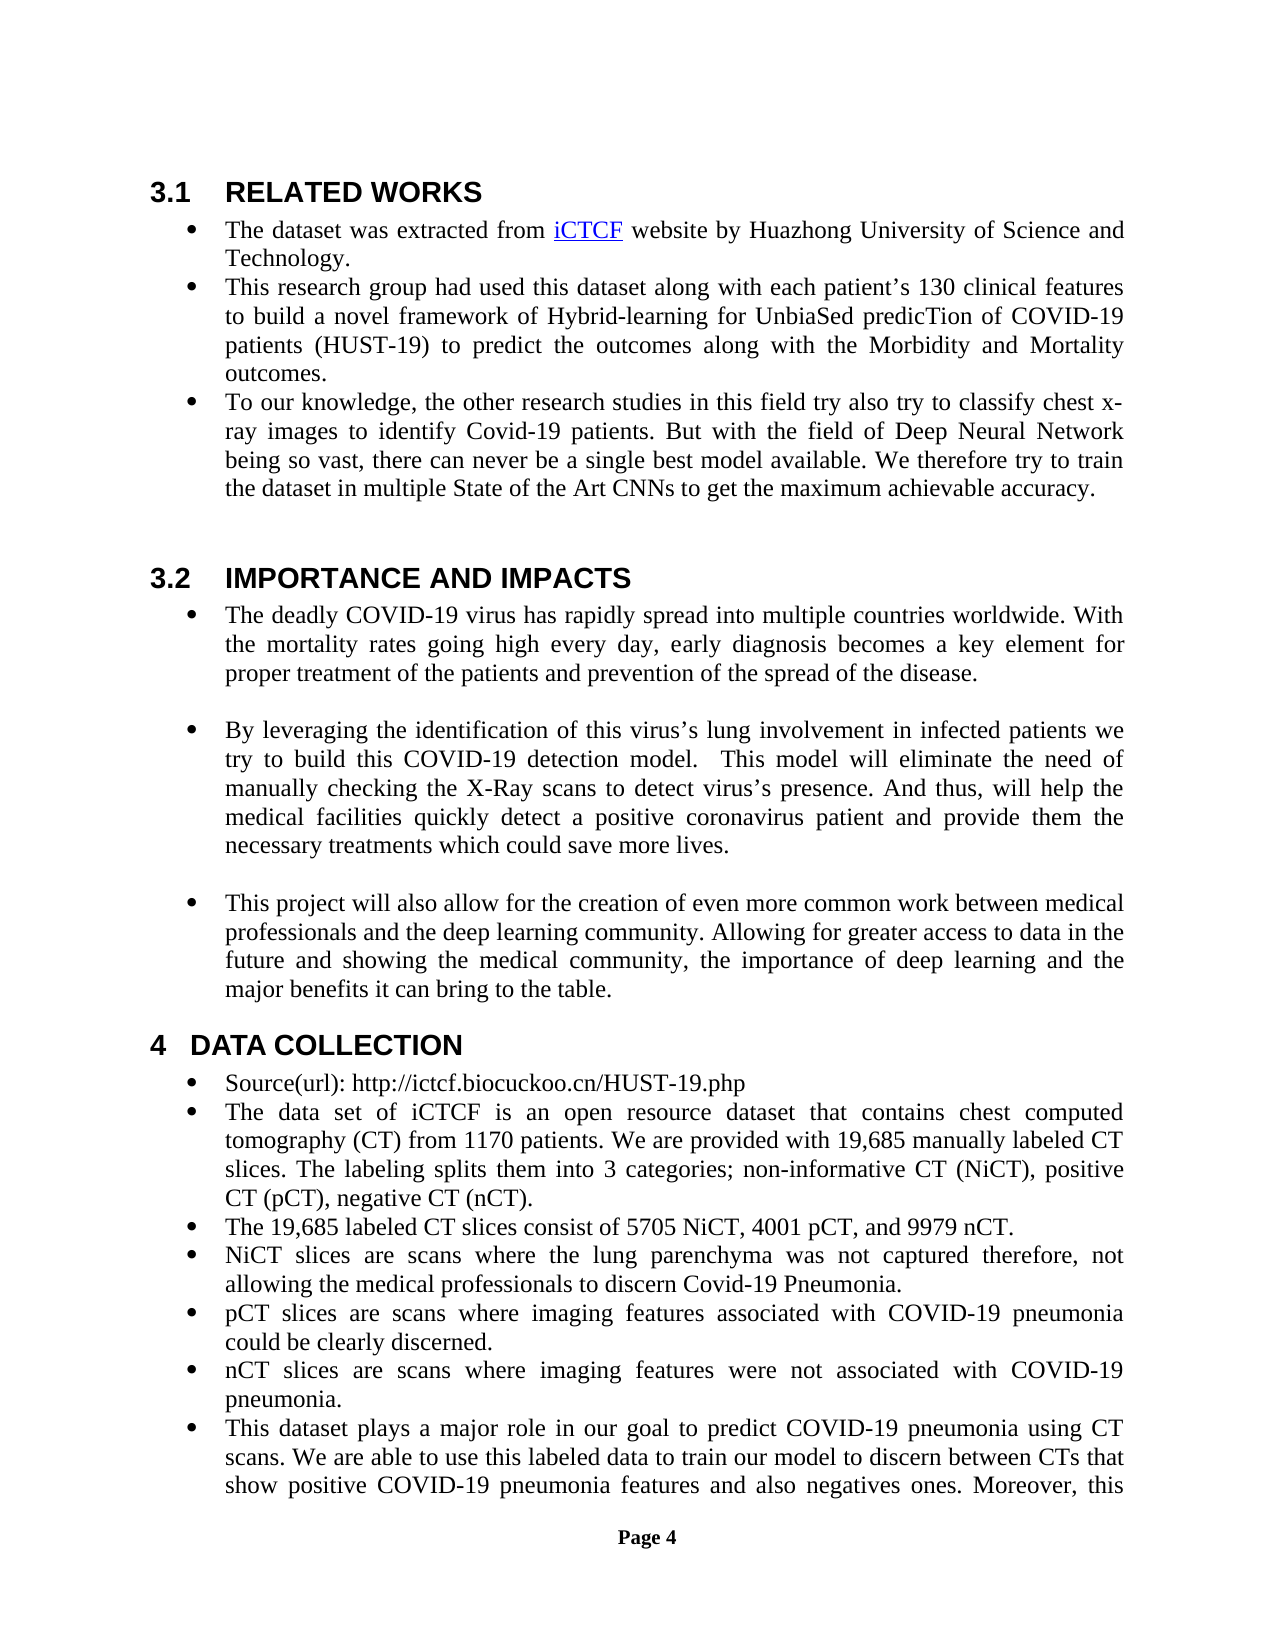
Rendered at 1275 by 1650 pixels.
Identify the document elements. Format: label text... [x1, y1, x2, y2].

list The dataset was extracted from iCTCF website by Huazhong University of Science and Technology. [187, 215, 1125, 272]
subtitle Data Collection [150, 1028, 1125, 1062]
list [187, 1413, 1125, 1499]
subtitle RELATED WORKS [150, 175, 1125, 208]
list NiCT slices are scans where the lung parenchyma was not captured therefore, not allowing the medical professionals to discern Covid-19 Pneumonia. [187, 1240, 1125, 1298]
list The deadly COVID-19 virus has rapidly spread into multiple countries worldwide. With the mortality rates going high every day, early diagnosis becomes a key element for proper treatment of the patients and prevention of the spread of the disease. [187, 601, 1125, 687]
list The 19,685 labeled CT slices consist of 5705 NiCT, 4001 pCT, and 9979 nCT. [187, 1212, 1125, 1240]
list The data set of iCTCF is an open resource dataset that contains chest computed tomography (CT) from 1170 patients. We are provided with 19,685 manually labeled CT slices. The labeling splits them into 3 categories; non-informative CT (NiCT), positive CT (pCT), negative CT (nCT). [187, 1097, 1125, 1212]
list This project will also allow for the creation of even more common work between medical professionals and the deep learning community. Allowing for greater access to data in the future and showing the medical community, the importance of deep learning and the major benefits it can bring to the table. [187, 888, 1125, 1003]
subtitle IMPORTANCE AND IMPACTS [150, 561, 1125, 594]
list nCT slices are scans where imaging features were not associated with COVID-19 pneumonia. [187, 1355, 1125, 1413]
list By leveraging the identification of this virus’s lung involvement in infected patients we try to build this COVID-19 detection model. This model will eliminate the need of manually checking the X-Ray scans to detect virus’s presence. And thus, will help the medical facilities quickly detect a positive coronavirus patient and provide them the necessary treatments which could save more lives. [187, 716, 1125, 859]
list Source(url): http://ictcf.biocuckoo.cn/HUST-19.php [187, 1068, 1125, 1097]
list To our knowledge, the other research studies in this field try also try to classify chest x-ray images to identify Covid-19 patients. But with the field of Deep Neural Network being so vast, there can never be a single best model available. We therefore try to train the dataset in multiple State of the Art CNNs to get the maximum achievable accuracy. [187, 387, 1125, 502]
list pCT slices are scans where imaging features associated with COVID-19 pneumonia could be clearly discerned. [187, 1298, 1125, 1355]
list This research group had used this dataset along with each patient’s 130 clinical features to build a novel framework of Hybrid-learning for UnbiaSed predicTion of COVID-19 patients (HUST-19) to predict the outcomes along with the Morbidity and Mortality outcomes. [187, 272, 1125, 387]
